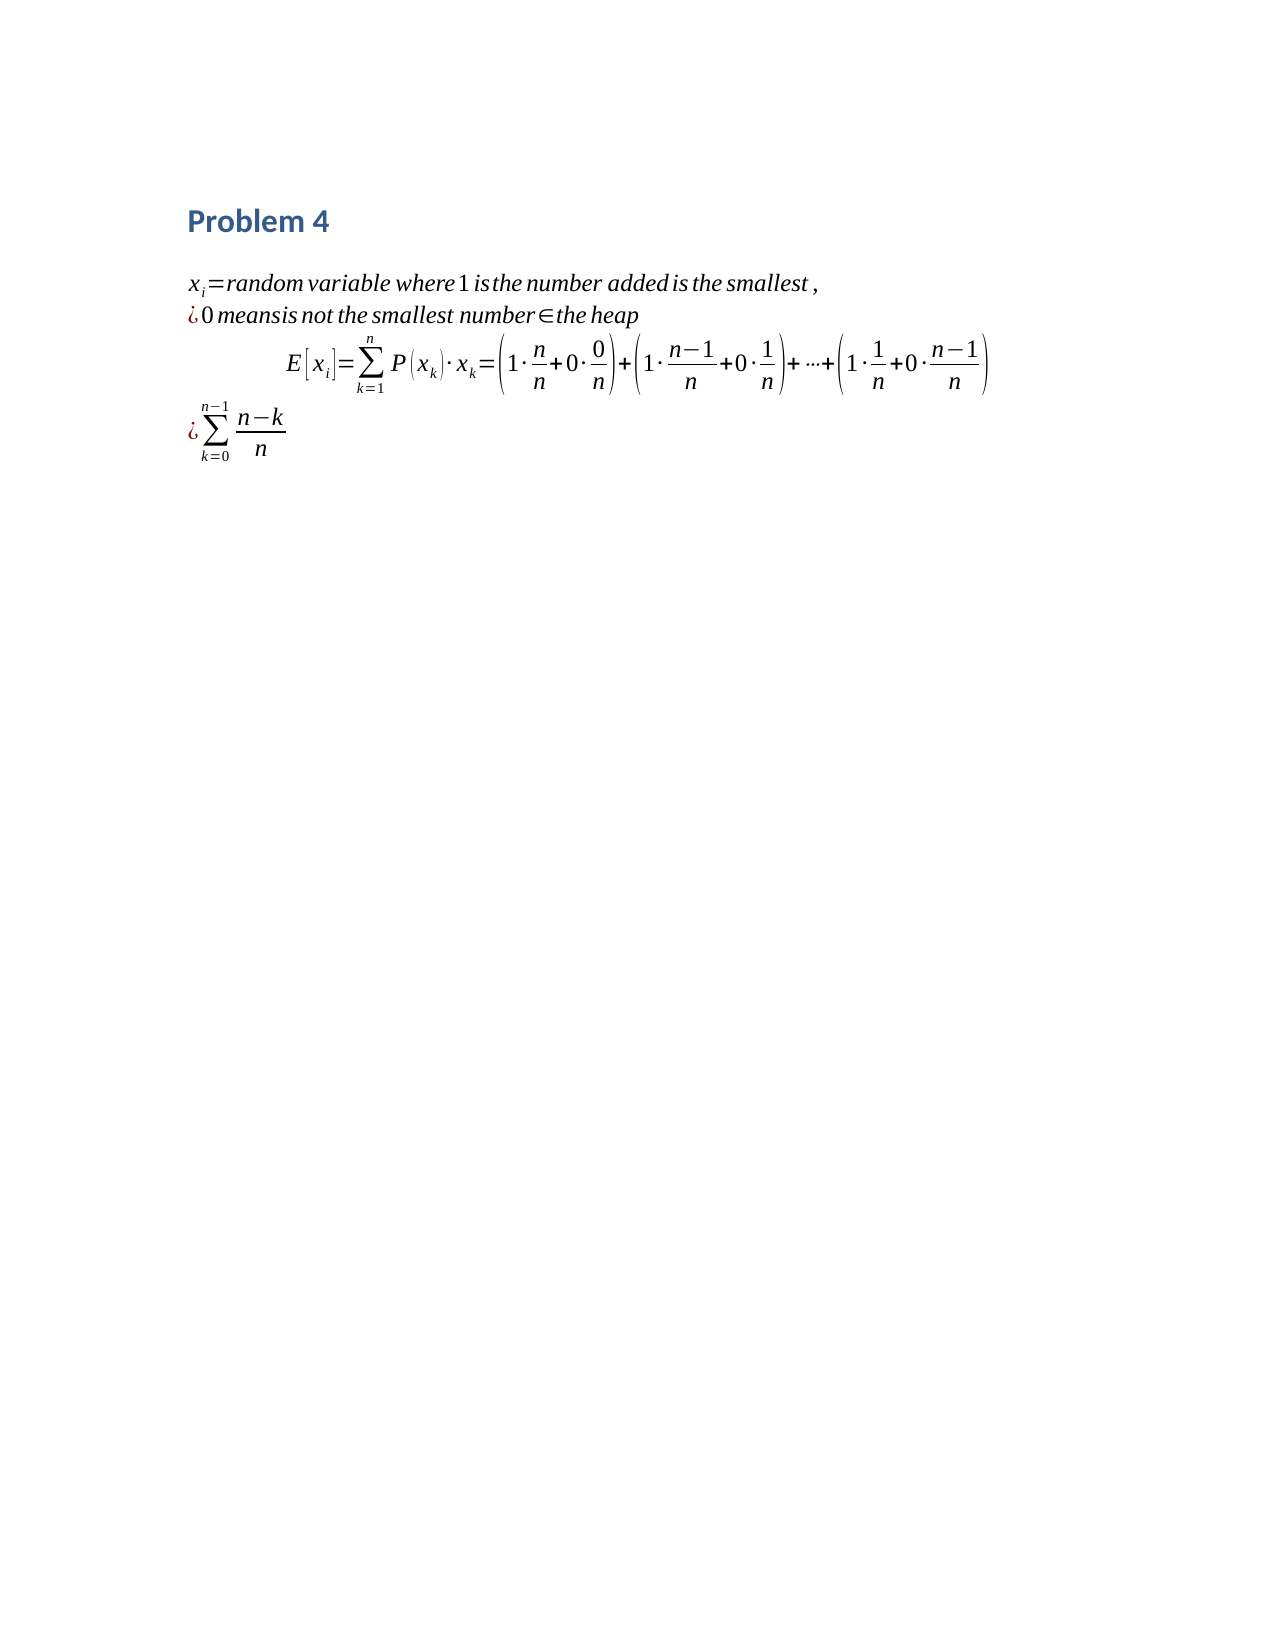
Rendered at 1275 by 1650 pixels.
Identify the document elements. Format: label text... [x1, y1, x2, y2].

subtitle Problem 4 [187, 200, 1087, 241]
